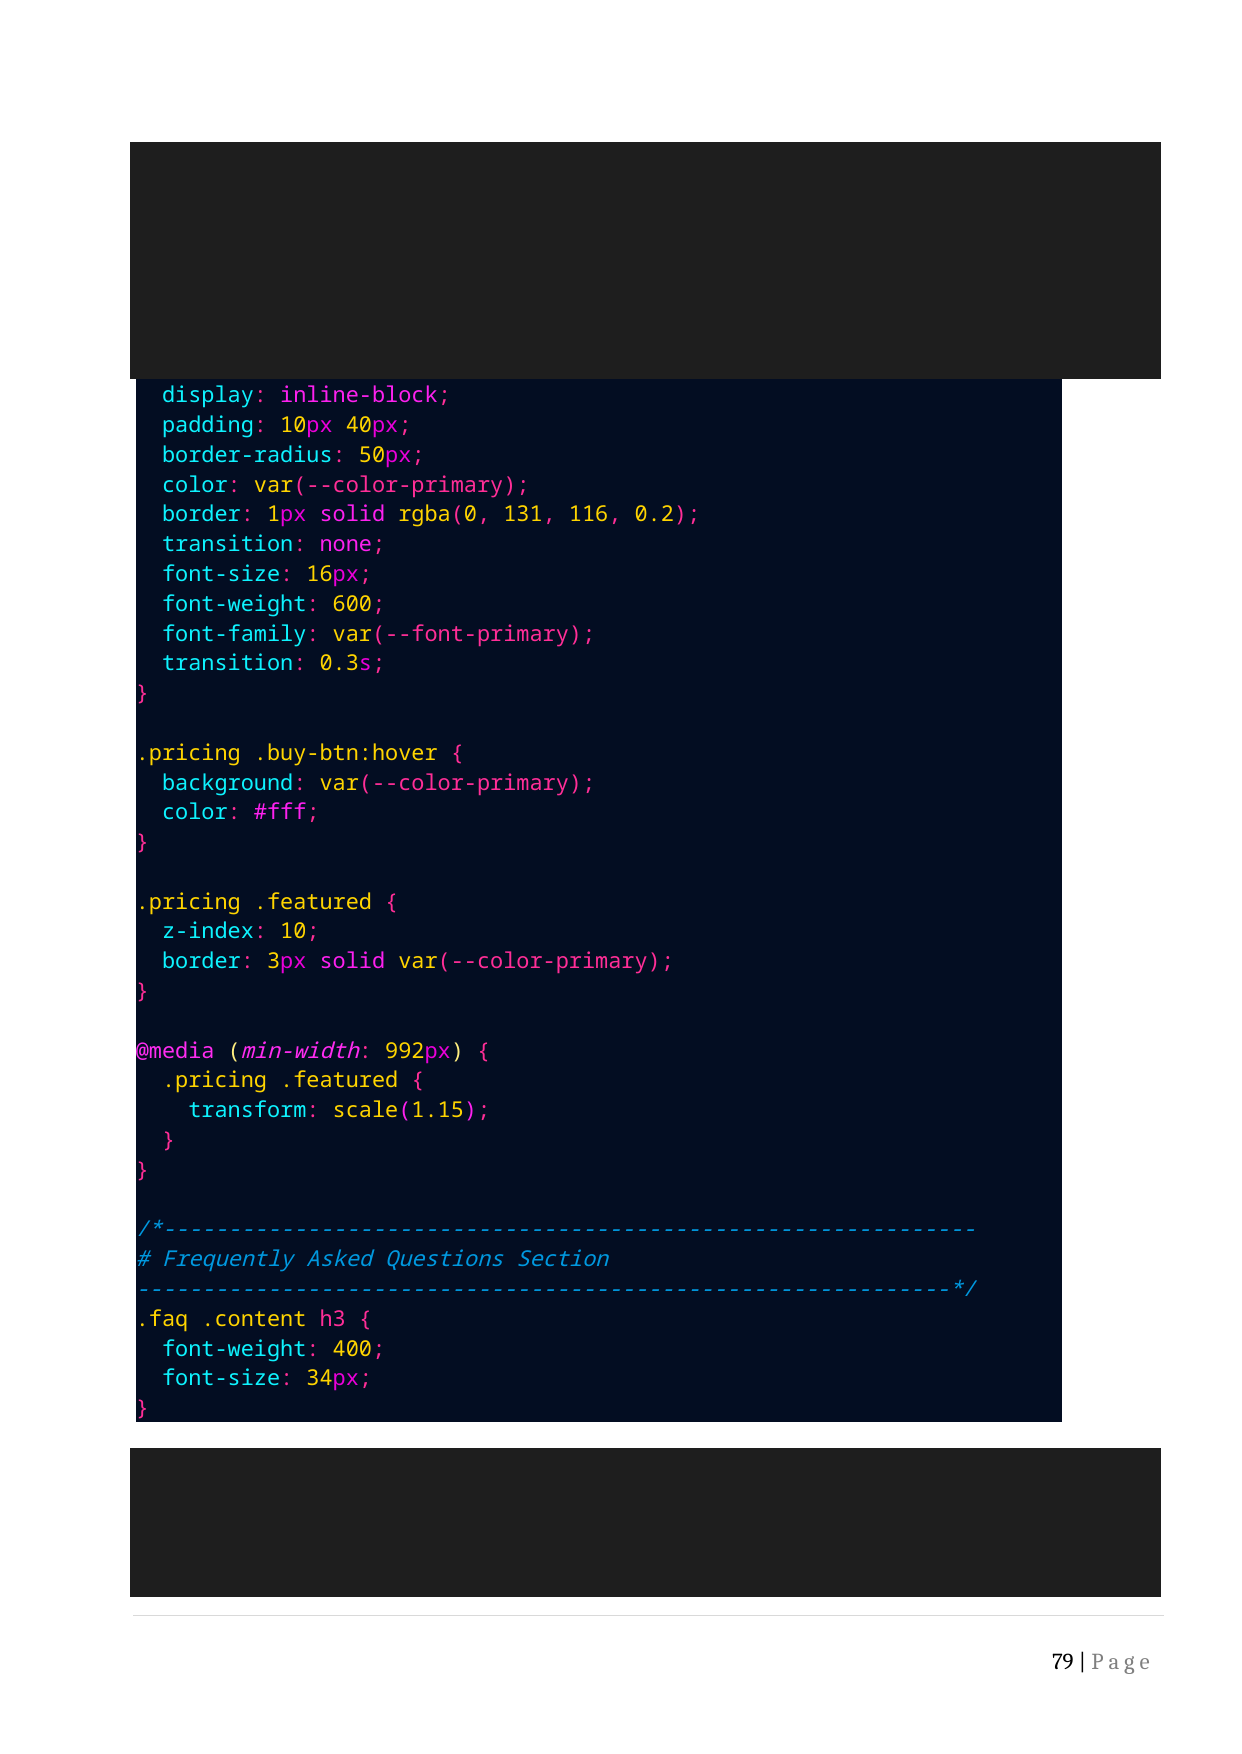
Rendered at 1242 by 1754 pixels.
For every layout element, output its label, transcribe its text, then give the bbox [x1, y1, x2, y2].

text .faq .content h3 { [136, 1303, 1062, 1333]
text transform: scale(1.15); [136, 1094, 1062, 1124]
text font-size: 34px; [136, 1362, 1062, 1392]
text font-weight: 400; [136, 1333, 1062, 1362]
text font-family: var(--font-primary); [136, 618, 1062, 647]
text @media (min-width: 992px) { [136, 1035, 1062, 1064]
text /*-------------------------------------------------------------- [136, 1213, 1062, 1243]
text background: var(--color-primary); [136, 767, 1062, 796]
text z-index: 10; [136, 916, 1062, 945]
text } [136, 826, 1062, 856]
text } [136, 1392, 1062, 1422]
text border: 1px solid rgba(0, 131, 116, 0.2); [136, 498, 1062, 528]
text .pricing .featured { [136, 886, 1062, 916]
text .pricing .featured { [136, 1064, 1062, 1094]
text } [136, 1124, 1062, 1154]
text } [136, 1154, 1062, 1184]
text padding: 10px 40px; [136, 409, 1062, 439]
text color: #fff; [136, 796, 1062, 826]
text display: inline-block; [136, 379, 1062, 409]
text .pricing .buy-btn:hover { [136, 737, 1062, 767]
text # Frequently Asked Questions Section [136, 1243, 1062, 1273]
text font-weight: 600; [136, 588, 1062, 618]
text border: 3px solid var(--color-primary); [136, 945, 1062, 975]
text } [136, 677, 1062, 707]
text color: var(--color-primary); [136, 469, 1062, 498]
text transition: none; [136, 528, 1062, 558]
text } [136, 975, 1062, 1005]
text font-size: 16px; [136, 558, 1062, 588]
text --------------------------------------------------------------*/ [136, 1273, 1062, 1303]
text border-radius: 50px; [136, 439, 1062, 469]
text transition: 0.3s; [136, 647, 1062, 677]
